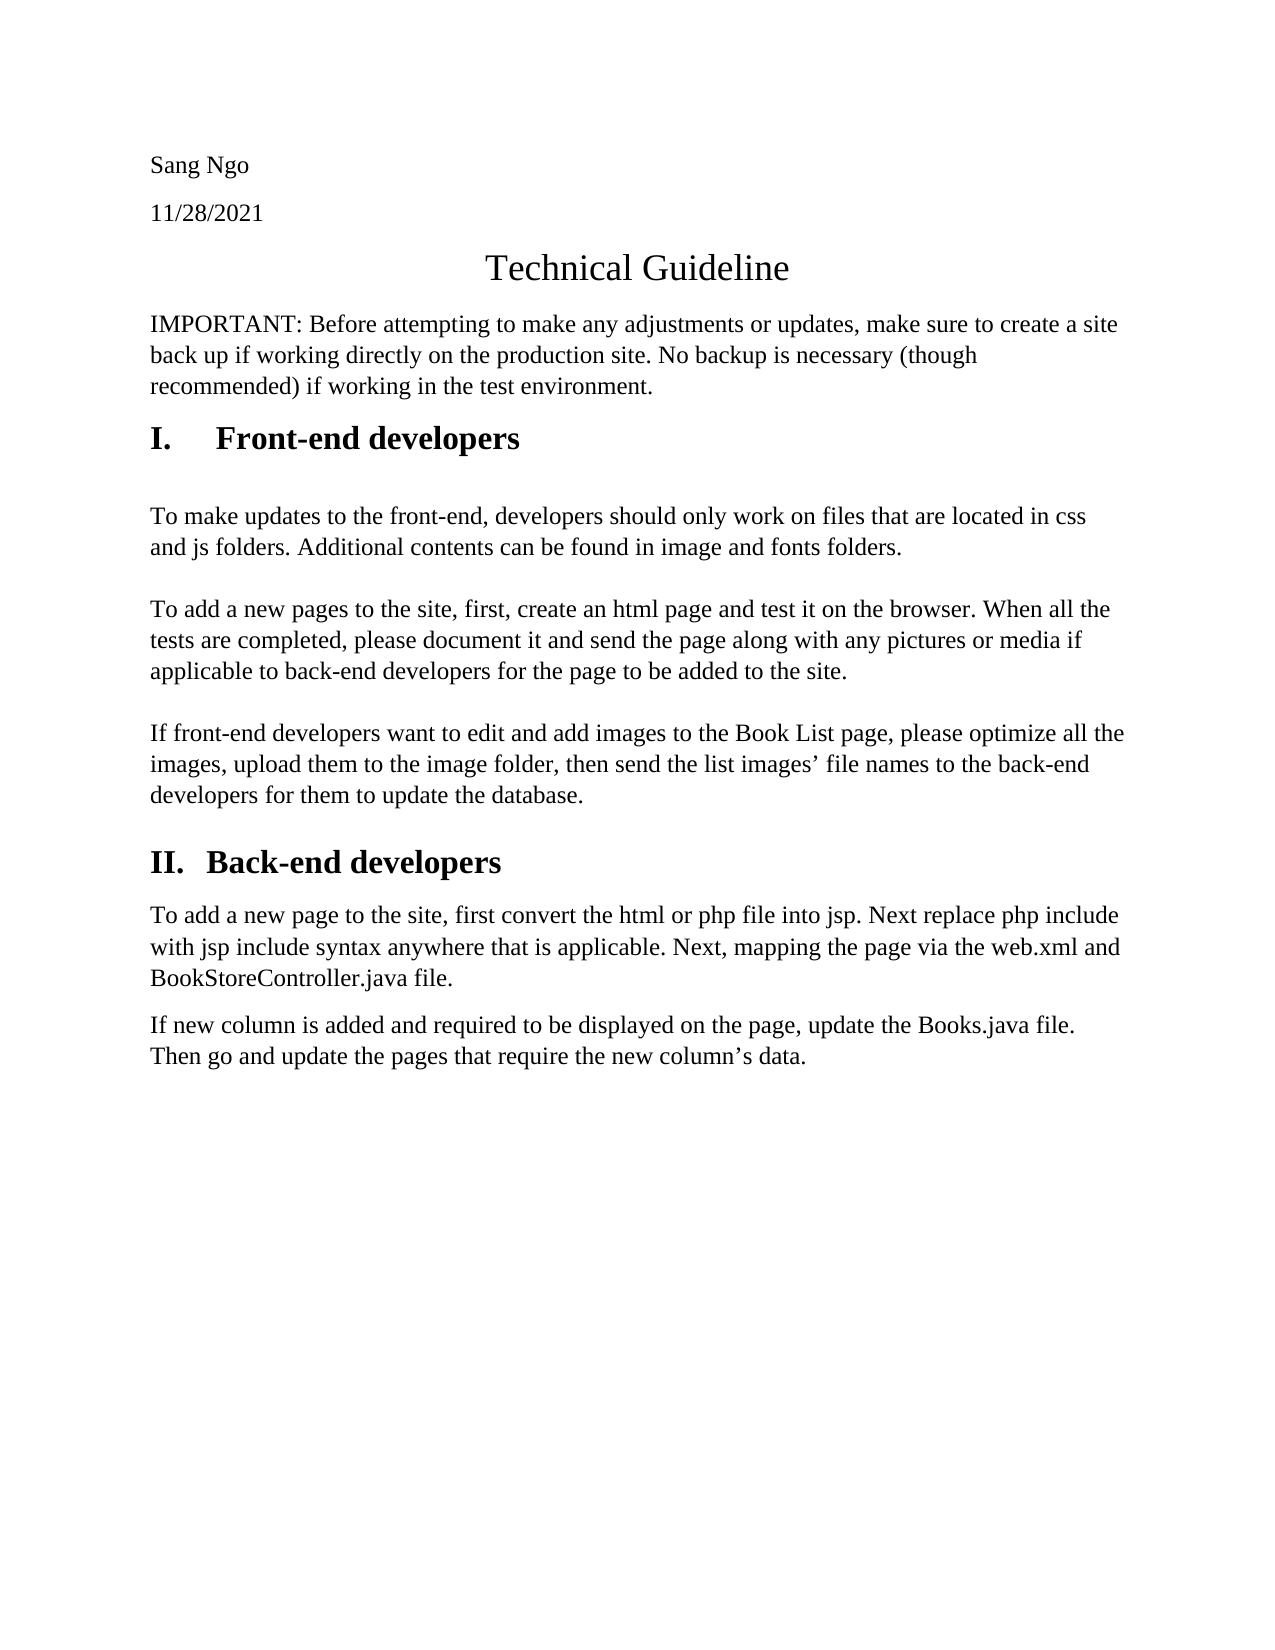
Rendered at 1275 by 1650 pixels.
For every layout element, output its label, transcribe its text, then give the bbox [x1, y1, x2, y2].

text To add a new page to the site, first convert the html or php file into jsp. Next replace php include with jsp include syntax anywhere that is applicable. Next, mapping the page via the web.xml and BookStoreController.java file. [150, 901, 1125, 991]
list Front-end developers [150, 418, 1125, 457]
list To add a new pages to the site, first, create an html page and test it on the browser. When all the tests are completed, please document it and send the page along with any pictures or media if applicable to back-end developers for the page to be added to the site. [150, 594, 1125, 685]
list To make updates to the front-end, developers should only work on files that are located in css and js folders. Additional contents can be found in image and fonts folders. [150, 501, 1125, 561]
list If front-end developers want to edit and add images to the Book List page, please optimize all the images, upload them to the image folder, then send the list images’ file names to the back-end developers for them to update the database. [150, 718, 1125, 809]
text IMPORTANT: Before attempting to make any adjustments or updates, make sure to create a site back up if working directly on the production site. No backup is necessary (though recommended) if working in the test environment. [150, 309, 1125, 399]
text If new column is added and required to be displayed on the page, update the Books.java file. Then go and update the pages that require the new column’s data. [150, 1010, 1125, 1070]
text Sang Ngo [150, 150, 1125, 179]
text Technical Guideline [150, 245, 1125, 288]
text 11/28/2021 [150, 198, 1125, 226]
list Back-end developers [150, 843, 1125, 881]
